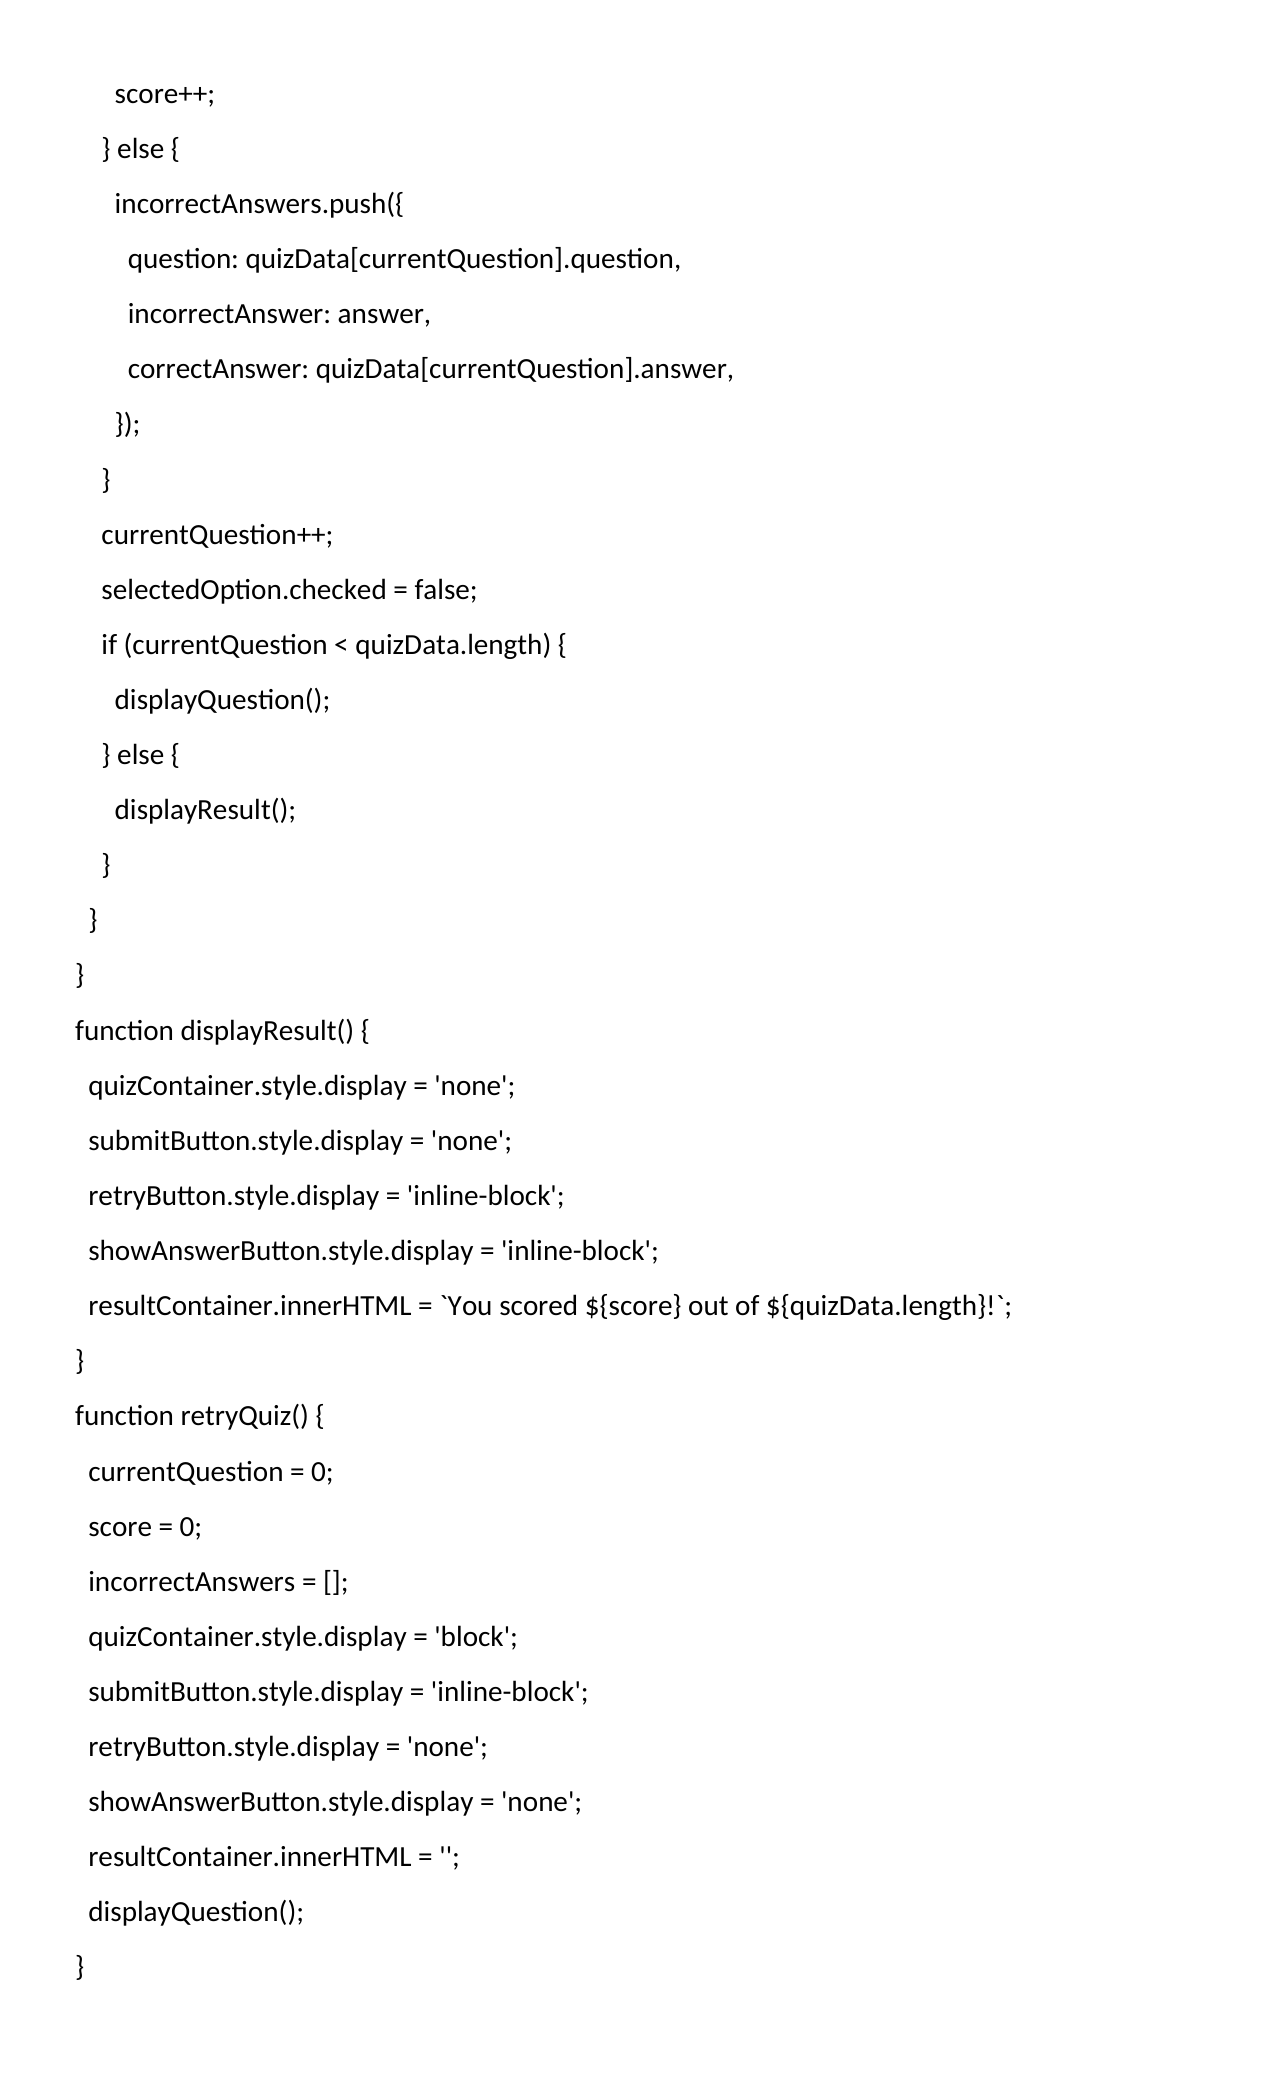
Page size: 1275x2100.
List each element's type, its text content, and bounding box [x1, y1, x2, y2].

text if (currentQuestion < quizData.length) { [75, 626, 1200, 662]
text quizContainer.style.display = 'block'; [75, 1618, 1200, 1653]
text } else { [75, 130, 1200, 166]
text } [75, 1948, 1200, 1984]
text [75, 1783, 1200, 1819]
text selectedOption.checked = false; [75, 571, 1200, 607]
text function displayResult() { [75, 1012, 1200, 1047]
text displayResult(); [75, 791, 1200, 827]
text quizContainer.style.display = 'none'; [75, 1067, 1200, 1102]
text incorrectAnswer: answer, [75, 295, 1200, 331]
text resultContainer.innerHTML = ''; [75, 1838, 1200, 1874]
text submitButton.style.display = 'none'; [75, 1122, 1200, 1158]
text currentQuestion = 0; [75, 1453, 1200, 1488]
text } else { [75, 736, 1200, 772]
text retryButton.style.display = 'none'; [75, 1728, 1200, 1764]
text retryButton.style.display = 'inline-block'; [75, 1177, 1200, 1213]
text } [75, 902, 1200, 937]
text displayQuestion(); [75, 681, 1200, 717]
text correctAnswer: quizData[currentQuestion].answer, [75, 351, 1200, 386]
text resultContainer.innerHTML = `You scored ${score} out of ${quizData.length}!`; [75, 1287, 1200, 1323]
text } [75, 461, 1200, 496]
text currentQuestion++; [75, 516, 1200, 551]
text submitButton.style.display = 'inline-block'; [75, 1673, 1200, 1709]
text } [75, 1342, 1200, 1378]
text score++; [75, 75, 1200, 111]
text function retryQuiz() { [75, 1397, 1200, 1433]
text } [75, 957, 1200, 992]
text showAnswerButton.style.display = 'inline-block'; [75, 1232, 1200, 1268]
text incorrectAnswers.push({ [75, 185, 1200, 221]
text displayQuestion(); [75, 1893, 1200, 1929]
text }); [75, 406, 1200, 441]
text } [75, 846, 1200, 882]
text question: quizData[currentQuestion].question, [75, 240, 1200, 276]
text score = 0; [75, 1508, 1200, 1543]
text incorrectAnswers = []; [75, 1563, 1200, 1598]
